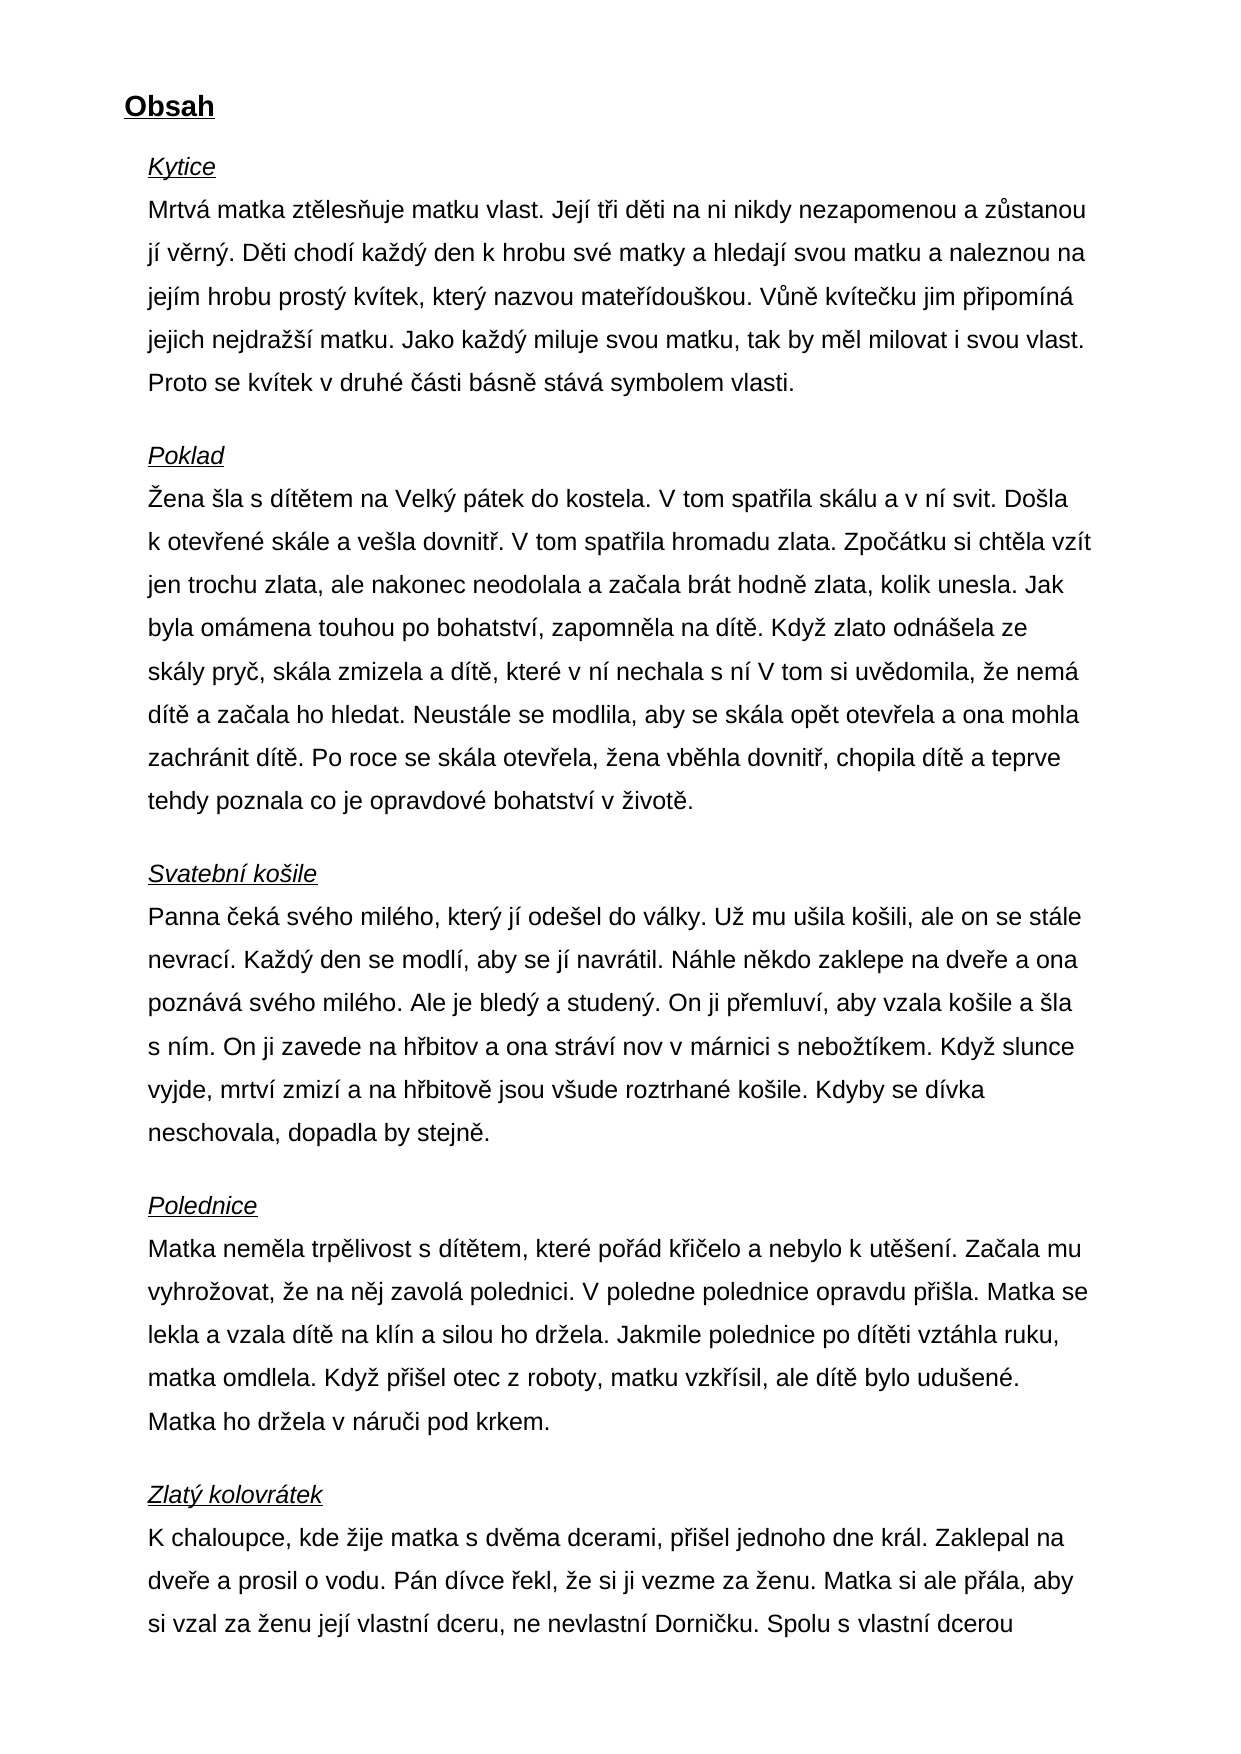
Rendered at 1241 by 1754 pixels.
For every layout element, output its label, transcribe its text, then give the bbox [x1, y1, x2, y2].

text Polednice Matka neměla trpělivost s dítětem, které pořád křičelo a nebylo k utěšení. Začala mu vyhrožovat, že na něj zavolá polednici. V poledne polednice opravdu přišla. Matka se lekla a vzala dítě na klín a silou ho držela. Jakmile polednice po dítěti vztáhla ruku, matka omdlela. Když přišel otec z roboty, matku vzkřísil, ale dítě bylo udušené. Matka ho držela v náruči pod krkem. [148, 1191, 1092, 1435]
text Kytice Mrtvá matka ztělesňuje matku vlast. Její tři děti na ni nikdy nezapomenou a zůstanou jí věrný. Děti chodí každý den k hrobu své matky a hledají svou matku a naleznou na jejím hrobu prostý kvítek, který nazvou mateřídouškou. Vůně kvítečku jim připomíná jejich nejdražší matku. Jako každý miluje svou matku, tak by měl milovat i svou vlast. Proto se kvítek v druhé části básně stává symbolem vlasti. [148, 152, 1092, 397]
text Poklad Žena šla s dítětem na Velký pátek do kostela. V tom spatřila skálu a v ní svit. Došla k otevřené skále a vešla dovnitř. V tom spatřila hromadu zlata. Zpočátku si chtěla vzít jen trochu zlata, ale nakonec neodolala a začala brát hodně zlata, kolik unesla. Jak byla omámena touhou po bohatství, zapomněla na dítě. Když zlato odnášela ze skály pryč, skála zmizela a dítě, které v ní nechala s ní V tom si uvědomila, že nemá dítě a začala ho hledat. Neustále se modlila, aby se skála opět otevřela a ona mohla zachránit dítě. Po roce se skála otevřela, žena vběhla dovnitř, chopila dítě a teprve tehdy poznala co je opravdové bohatství v životě. [148, 441, 1092, 815]
list Obsah [124, 89, 1092, 122]
text Svatební košile Panna čeká svého milého, který jí odešel do války. Už mu ušila košili, ale on se stále nevrací. Každý den se modlí, aby se jí navrátil. Náhle někdo zaklepe na dveře a ona poznává svého milého. Ale je bledý a studený. On ji přemluví, aby vzala košile a šla s ním. On ji zavede na hřbitov a ona stráví nov v márnici s nebožtíkem. Když slunce vyjde, mrtví zmizí a na hřbitově jsou všude roztrhané košile. Kdyby se dívka neschovala, dopadla by stejně. [148, 859, 1092, 1147]
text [148, 1480, 1092, 1638]
